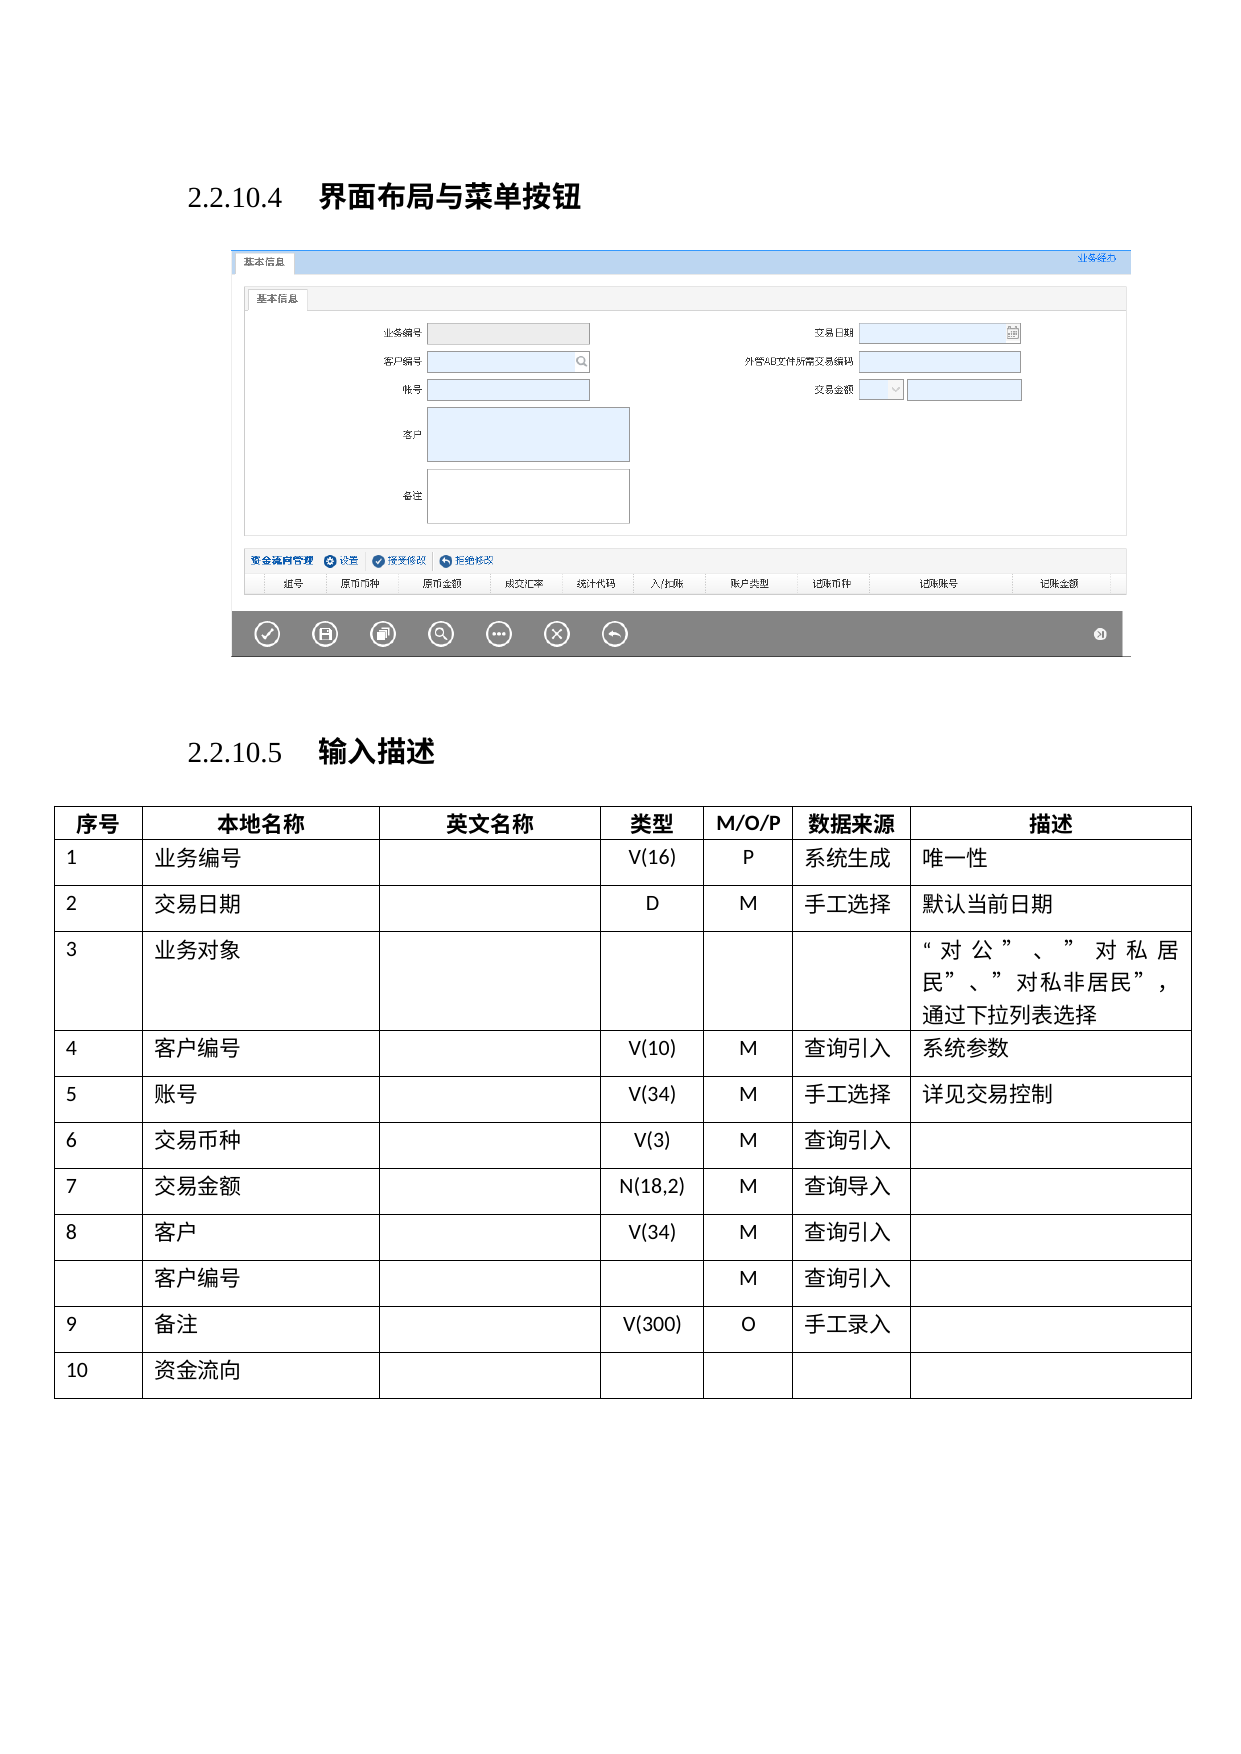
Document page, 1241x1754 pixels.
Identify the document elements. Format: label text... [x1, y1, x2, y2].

table_cell 备注 [143, 1307, 379, 1352]
table_header 序号 [55, 807, 142, 839]
table_cell P [704, 840, 792, 885]
table_cell V(16) [601, 840, 703, 885]
table_cell [601, 1353, 703, 1398]
table_cell V(300) [601, 1307, 703, 1352]
table_cell 9 [55, 1307, 142, 1352]
table_header 描述 [911, 807, 1191, 839]
table_cell [380, 886, 600, 931]
table_cell V(34) [601, 1077, 703, 1122]
table_cell [55, 840, 142, 885]
table_cell [601, 932, 703, 1030]
table_cell V(3) [601, 1123, 703, 1168]
table_cell [380, 932, 600, 1030]
table_cell 默认当前日期 [911, 886, 1191, 931]
table_cell 系统生成 [793, 840, 910, 885]
table_cell [380, 1307, 600, 1352]
table_cell 查询引入 [793, 1031, 910, 1076]
table_cell 手工选择 [793, 886, 910, 931]
table_cell [380, 1031, 600, 1076]
table_header 数据来源 [793, 807, 910, 839]
table_cell 10 [55, 1353, 142, 1398]
table_cell “对公”、”对私居民”、”对私非居民”，通过下拉列表选择 [911, 932, 1191, 1030]
subtitle 输入描述 [187, 717, 1053, 782]
table_cell 查询引入 [793, 1123, 910, 1168]
table_cell 交易金额 [143, 1169, 379, 1214]
table_cell [55, 1123, 142, 1168]
table_cell M [704, 1169, 792, 1214]
table_cell 详见交易控制 [911, 1077, 1191, 1122]
table_cell M [704, 1123, 792, 1168]
table_cell 查询导入 [793, 1169, 910, 1214]
table_cell [55, 1031, 142, 1076]
table_cell [911, 1353, 1191, 1398]
table_cell M [704, 1031, 792, 1076]
picture [231, 250, 1131, 657]
table_cell M [704, 1077, 792, 1122]
table_cell 8 [55, 1215, 142, 1260]
table_cell 交易日期 [143, 886, 379, 931]
table_cell [911, 1169, 1191, 1214]
table_cell [704, 932, 792, 1030]
table_cell [55, 886, 142, 931]
table_header 类型 [601, 807, 703, 839]
table_cell 唯一性 [911, 840, 1191, 885]
table_cell 客户 [143, 1215, 379, 1260]
table_cell M [704, 886, 792, 931]
table_cell [793, 932, 910, 1030]
table_cell [601, 1261, 703, 1306]
table_cell N(18,2) [601, 1169, 703, 1214]
table_cell [380, 1123, 600, 1168]
table_cell [55, 1077, 142, 1122]
table_cell M [704, 1215, 792, 1260]
table_cell 交易币种 [143, 1123, 379, 1168]
table_cell [911, 1123, 1191, 1168]
table_cell [380, 1215, 600, 1260]
table_cell O [704, 1307, 792, 1352]
table_cell 业务编号 [143, 840, 379, 885]
table_cell V(34) [601, 1215, 703, 1260]
table_cell [380, 1353, 600, 1398]
table_cell [911, 1215, 1191, 1260]
table_cell [704, 1353, 792, 1398]
table_cell 资金流向 [143, 1353, 379, 1398]
table_cell [380, 1077, 600, 1122]
table_header M/O/P [704, 807, 792, 839]
table_cell 客户编号 [143, 1031, 379, 1076]
table_cell V(10) [601, 1031, 703, 1076]
table_cell 账号 [143, 1077, 379, 1122]
table_cell [380, 840, 600, 885]
table_header 本地名称 [143, 807, 379, 839]
table_cell 手工录入 [793, 1307, 910, 1352]
table_cell [911, 1307, 1191, 1352]
table_cell [55, 932, 142, 1030]
table_cell 查询引入 [793, 1215, 910, 1260]
table_cell 查询引入 [793, 1261, 910, 1306]
table_cell [380, 1169, 600, 1214]
table_cell 客户编号 [143, 1261, 379, 1306]
table_cell 7 [55, 1169, 142, 1214]
subtitle 界面布局与菜单按钮 [187, 162, 1053, 227]
table_cell [380, 1261, 600, 1306]
table_cell D [601, 886, 703, 931]
table_cell 系统参数 [911, 1031, 1191, 1076]
table_cell 业务对象 [143, 932, 379, 1030]
table_cell M [704, 1261, 792, 1306]
table_cell [911, 1261, 1191, 1306]
table_cell [55, 1261, 142, 1306]
table_cell 手工选择 [793, 1077, 910, 1122]
table_cell [793, 1353, 910, 1398]
table_header 英文名称 [380, 807, 600, 839]
